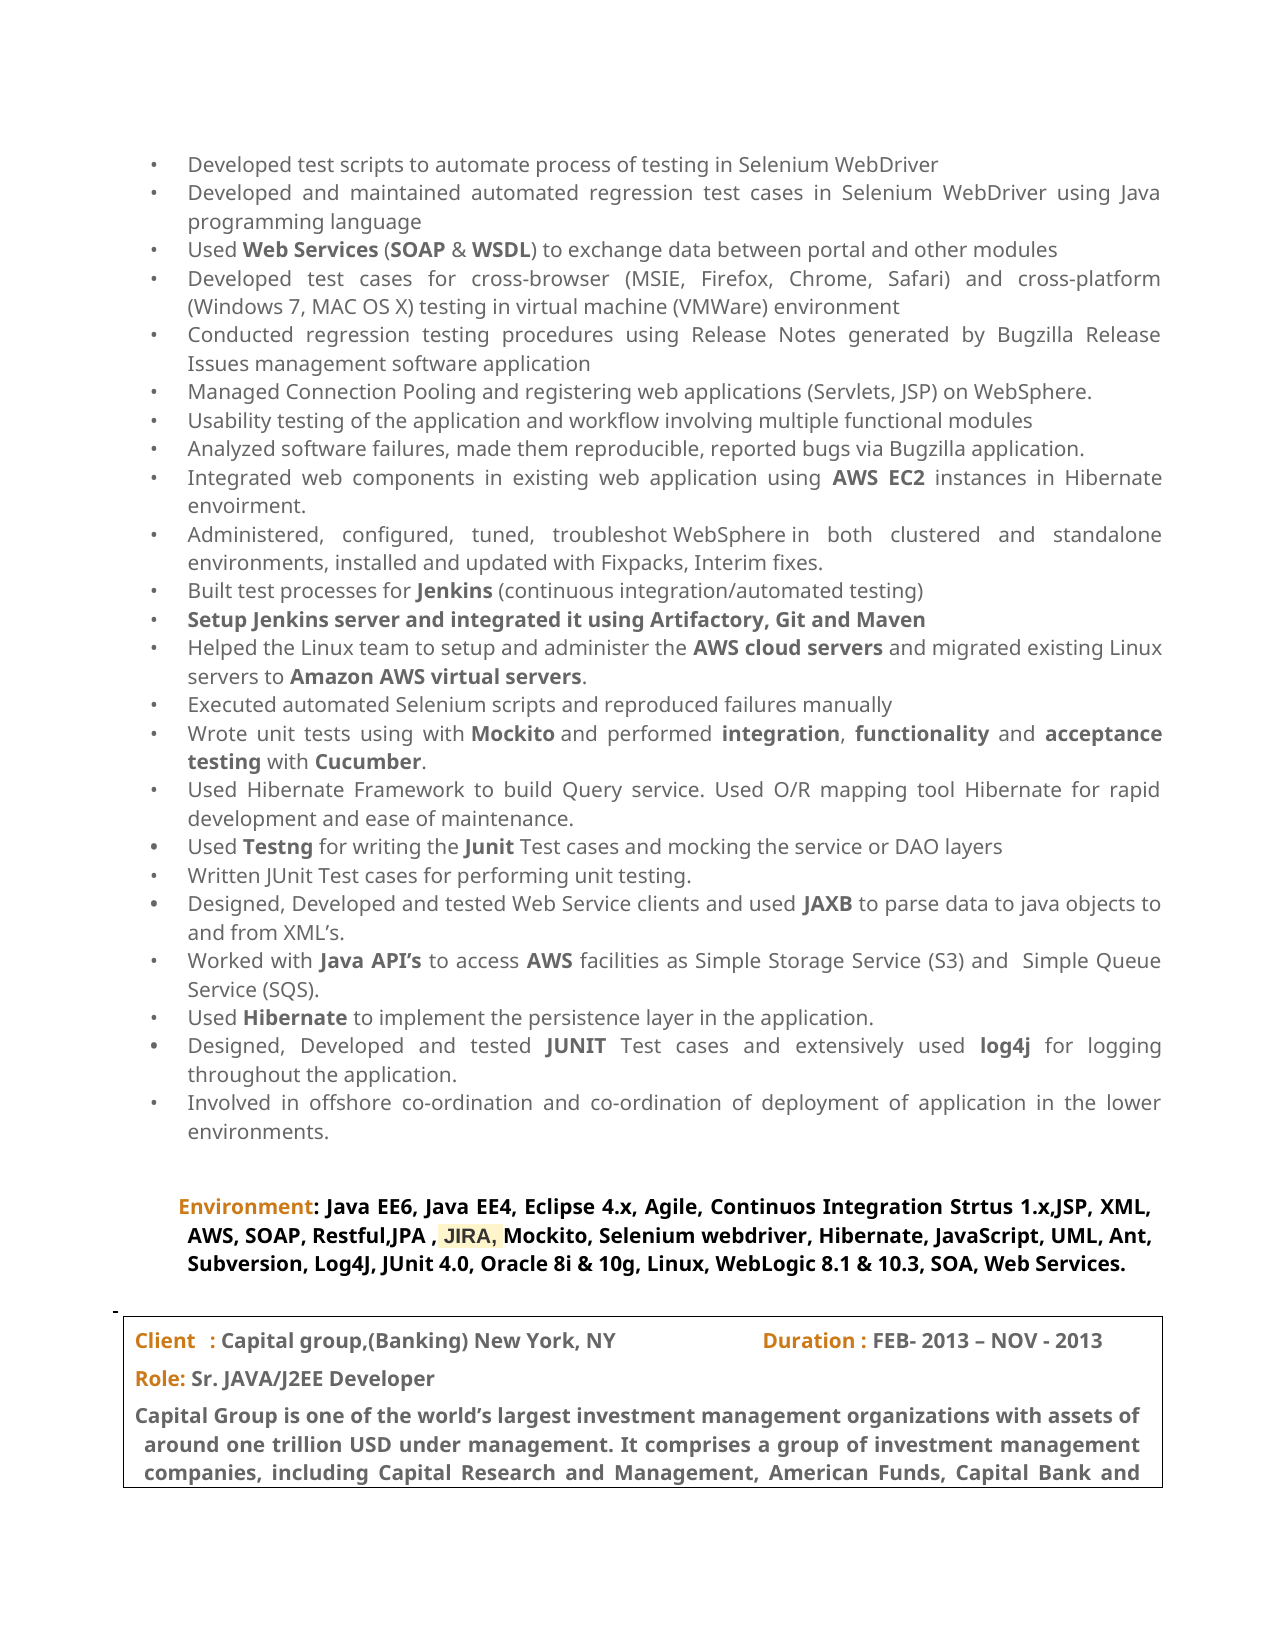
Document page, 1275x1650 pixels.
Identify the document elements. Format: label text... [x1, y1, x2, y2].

list Wrote unit tests using with Mockito and performed integration, functionality and acceptance testing with Cucumber. [150, 719, 1162, 776]
list Used Web Services (SOAP & WSDL) to exchange data between portal and other modules [150, 235, 1162, 264]
list Conducted regression testing procedures using Release Notes generated by Bugzilla Release Issues management software application [150, 321, 1162, 377]
list Integrated web components in existing web application using AWS EC2 instances in Hibernate envoirment. [150, 463, 1162, 520]
list Managed Connection Pooling and registering web applications (Servlets, JSP) on WebSphere. [150, 377, 1162, 406]
list Helped the Linux team to setup and administer the AWS cloud servers and migrated existing Linux servers to Amazon AWS virtual servers. [150, 633, 1162, 690]
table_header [124, 1317, 1162, 1487]
list Executed automated Selenium scripts and reproduced failures manually [150, 690, 1162, 719]
list Setup Jenkins server and integrated it using Artifactory, Git and Maven [150, 605, 1162, 633]
list Developed test cases for cross-browser (MSIE, Firefox, Chrome, Safari) and cross-platform (Windows 7, MAC OS X) testing in virtual machine (VMWare) environment [150, 264, 1162, 321]
list Used Hibernate Framework to build Query service. Used O/R mapping tool Hibernate for rapid development and ease of maintenance. [150, 776, 1162, 832]
list Used Testng for writing the Junit Test cases and mocking the service or DAO layers [150, 832, 1162, 861]
list Worked with Java API’s to access AWS facilities as Simple Storage Service (S3) and Simple Queue Service (SQS). [150, 946, 1162, 1003]
list Used Hibernate to implement the persistence layer in the application. [150, 1003, 1162, 1032]
list Developed and maintained automated regression test cases in Selenium WebDriver using Java programming language [150, 178, 1162, 235]
list Designed, Developed and tested JUNIT Test cases and extensively used log4j for logging throughout the application. [150, 1032, 1162, 1088]
list Built test processes for Jenkins (continuous integration/automated testing) [150, 577, 1162, 605]
list Usability testing of the application and workflow involving multiple functional modules [150, 406, 1162, 434]
list Designed, Developed and tested Web Service clients and used JAXB to parse data to java objects to and from XML’s. [150, 889, 1162, 946]
list Developed test scripts to automate process of testing in Selenium WebDriver [150, 150, 1162, 178]
list Written JUnit Test cases for performing unit testing. [150, 861, 1162, 889]
list Administered, configured, tuned, troubleshot WebSphere in both clustered and standalone environments, installed and updated with Fixpacks, Interim fixes. [150, 520, 1162, 577]
list Involved in offshore co-ordination and co-ordination of deployment of application in the lower environments. [150, 1088, 1162, 1145]
list Analyzed software failures, made them reproducible, reported bugs via Bugzilla application. [150, 434, 1162, 463]
text Environment: Java EE6, Java EE4, Eclipse 4.x, Agile, Continuos Integration Strtus 1.x,JSP, XML, AWS, SOAP, Restful,JPA , JIRA, Mockito, Selenium webdriver, Hibernate, JavaScript, UML, Ant, Subversion, Log4J, JUnit 4.0, Oracle 8i & 10g, Linux, WebLogic 8.1 & 10.3, SOA, Web Services. [178, 1192, 1153, 1278]
